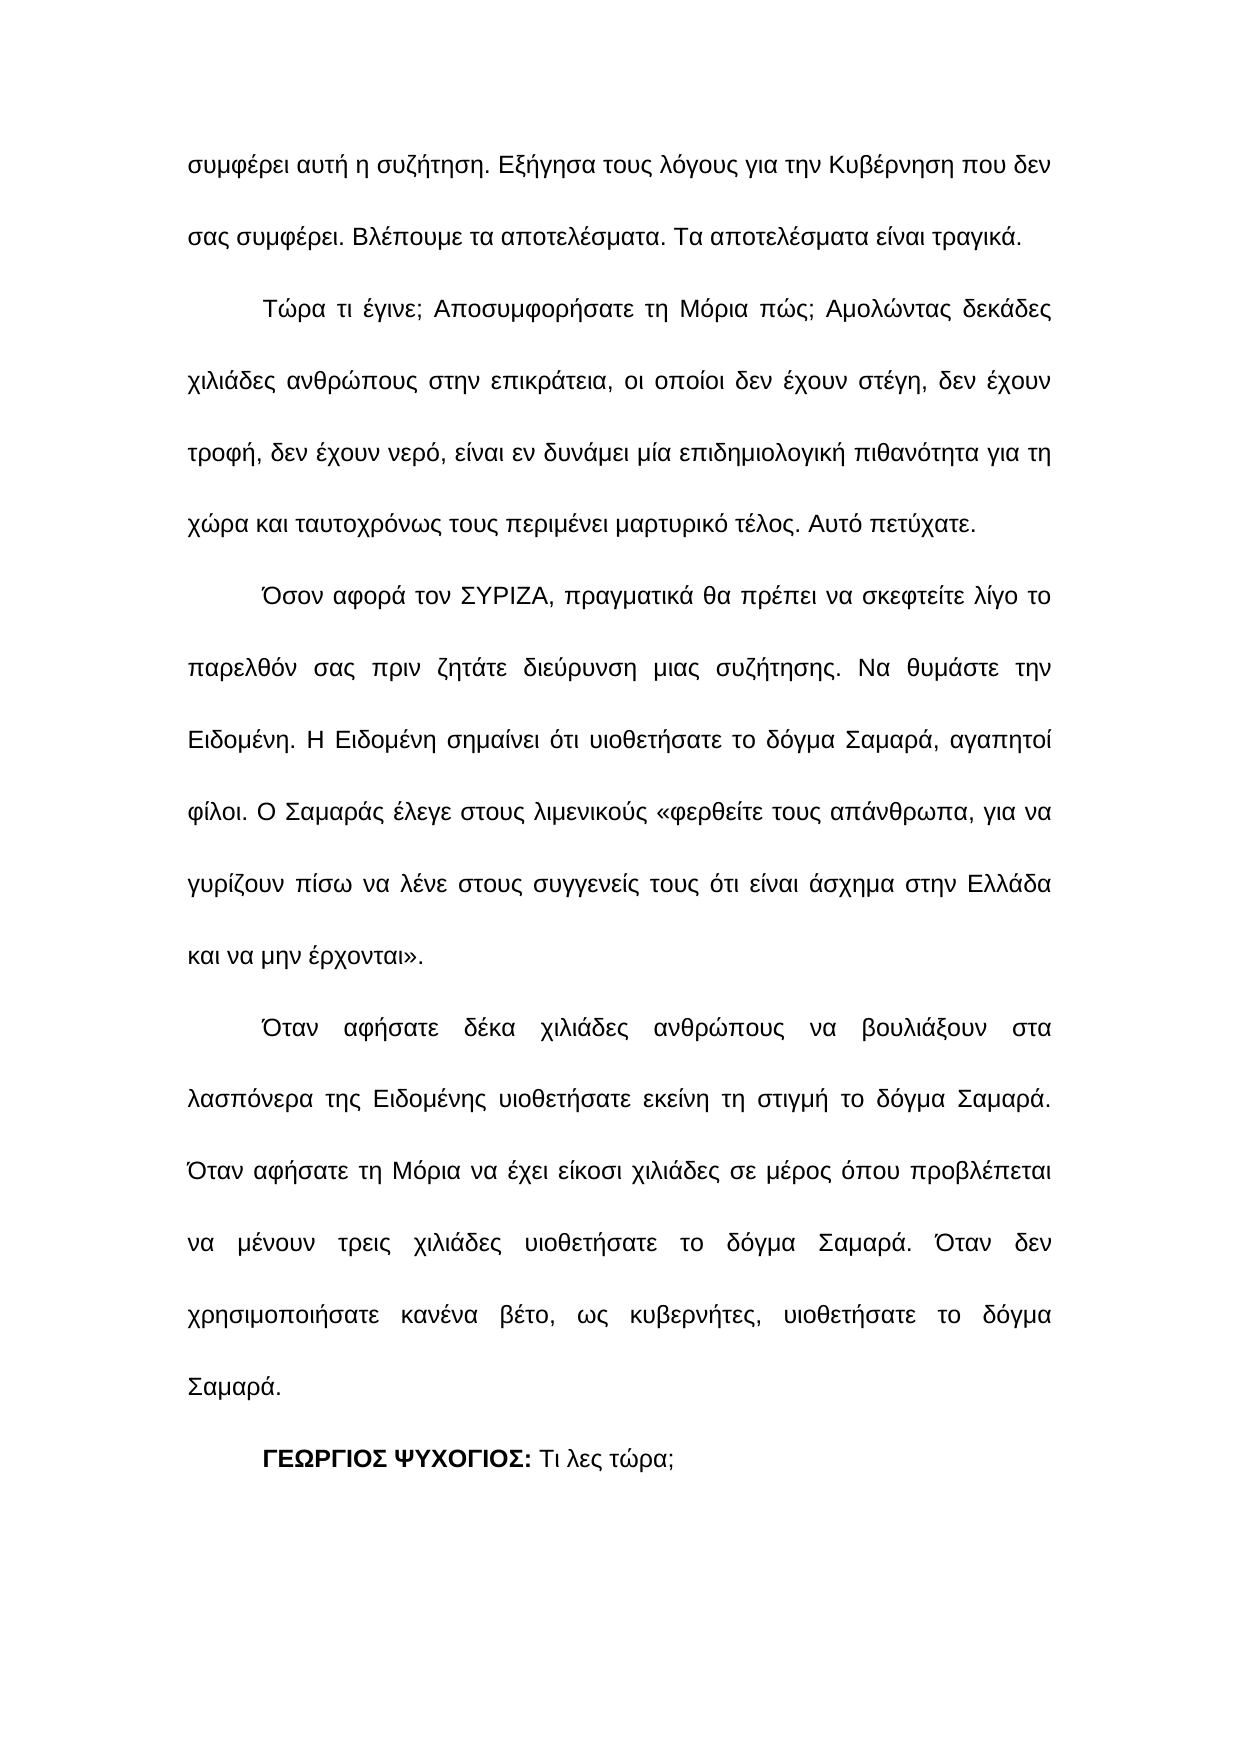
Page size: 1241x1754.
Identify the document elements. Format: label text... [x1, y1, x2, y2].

text Όσον αφορά τον ΣΥΡΙΖΑ, πραγματικά θα πρέπει να σκεφτείτε λίγο το παρελθόν σας πριν ζητάτε διεύρυνση μιας συζήτησης. Να θυμάστε την Ειδομένη. Η Ειδομένη σημαίνει ότι υιοθετήσατε το δόγμα Σαμαρά, αγαπητοί φίλοι. Ο Σαμαράς έλεγε στους λιμενικούς «φερθείτε τους απάνθρωπα, για να γυρίζουν πίσω να λένε στους συγγενείς τους ότι είναι άσχημα στην Ελλάδα και να μην έρχονται». [187, 581, 1053, 969]
text Τώρα τι έγινε; Αποσυμφορήσατε τη Μόρια πώς; Αμολώντας δεκάδες χιλιάδες ανθρώπους στην επικράτεια, οι οποίοι δεν έχουν στέγη, δεν έχουν τροφή, δεν έχουν νερό, είναι εν δυνάμει μία επιδημιολογική πιθανότητα για τη χώρα και ταυτοχρόνως τους περιμένει μαρτυρικό τέλος. Αυτό πετύχατε. [187, 294, 1053, 538]
text Όταν αφήσατε δέκα χιλιάδες ανθρώπους να βουλιάξουν στα λασπόνερα της Ειδομένης υιοθετήσατε εκείνη τη στιγμή το δόγμα Σαμαρά. Όταν αφήσατε τη Μόρια να έχει είκοσι χιλιάδες σε μέρος όπου προβλέπεται να μένουν τρεις χιλιάδες υιοθετήσατε το δόγμα Σαμαρά. Όταν δεν χρησιμοποιήσατε κανένα βέτο, ως κυβερνήτες, υιοθετήσατε το δόγμα Σαμαρά. [187, 1012, 1053, 1401]
text ΓΕΩΡΓΙΟΣ ΨΥΧΟΓΙΟΣ: Τι λες τώρα; [187, 1444, 1053, 1472]
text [187, 150, 1053, 251]
